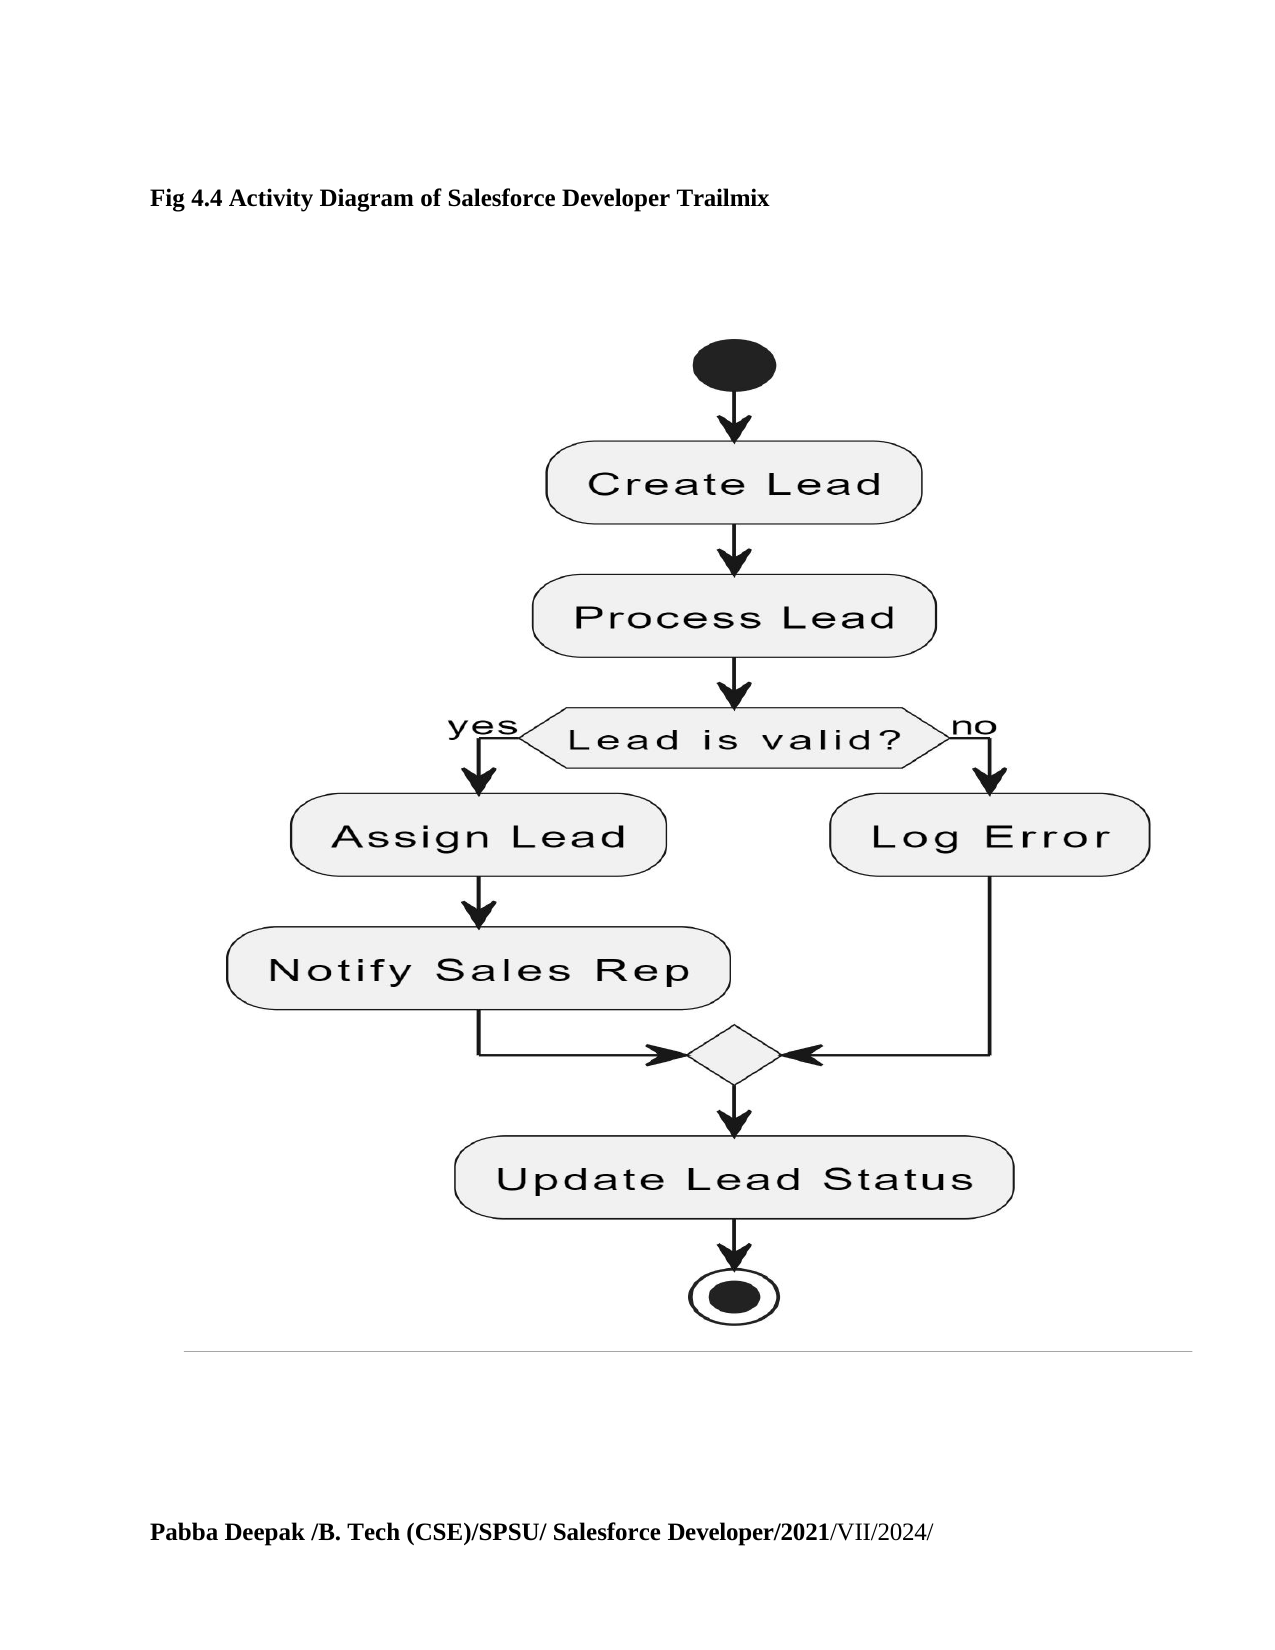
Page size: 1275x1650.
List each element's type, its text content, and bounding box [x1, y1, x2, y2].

picture [183, 337, 1193, 1352]
text Fig 4.4 Activity Diagram of Salesforce Developer Trailmix [150, 183, 1233, 212]
